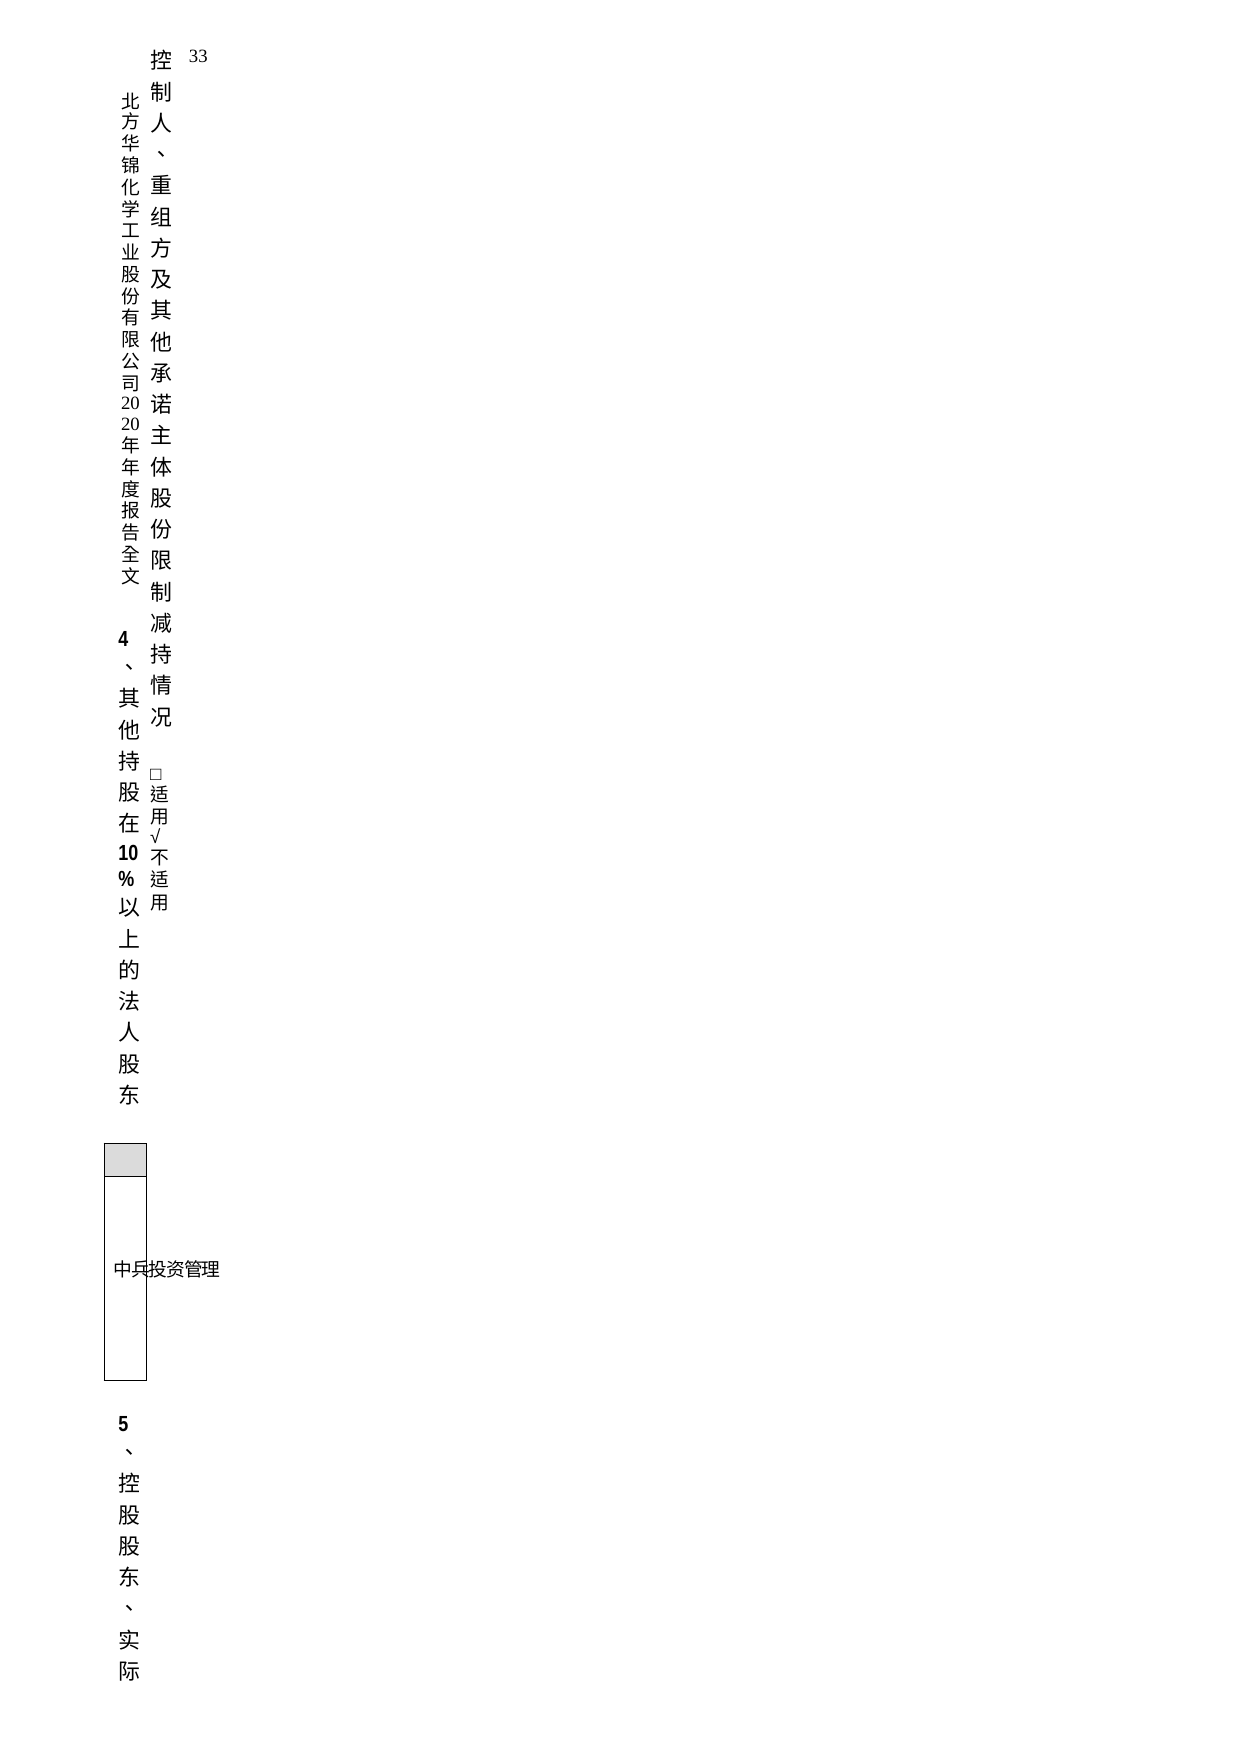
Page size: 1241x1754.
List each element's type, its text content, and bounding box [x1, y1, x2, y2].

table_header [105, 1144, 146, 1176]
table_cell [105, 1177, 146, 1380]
text 北方华锦化学工业股份有限公司 2020 年年度报告全文 [115, 91, 139, 588]
text 4、其他持股在 10%以上的法人股东 [118, 626, 146, 1110]
text □ 适用 √ 不适用 [150, 765, 178, 914]
text 5、控股股东、实际控制人、重组方及其他承诺主体股份限制减持情况 [150, 45, 178, 731]
text 5、控股股东、实际控制人、重组方及其他承诺主体股份限制减持情况 [118, 1411, 146, 1686]
text 33 [178, 45, 207, 66]
